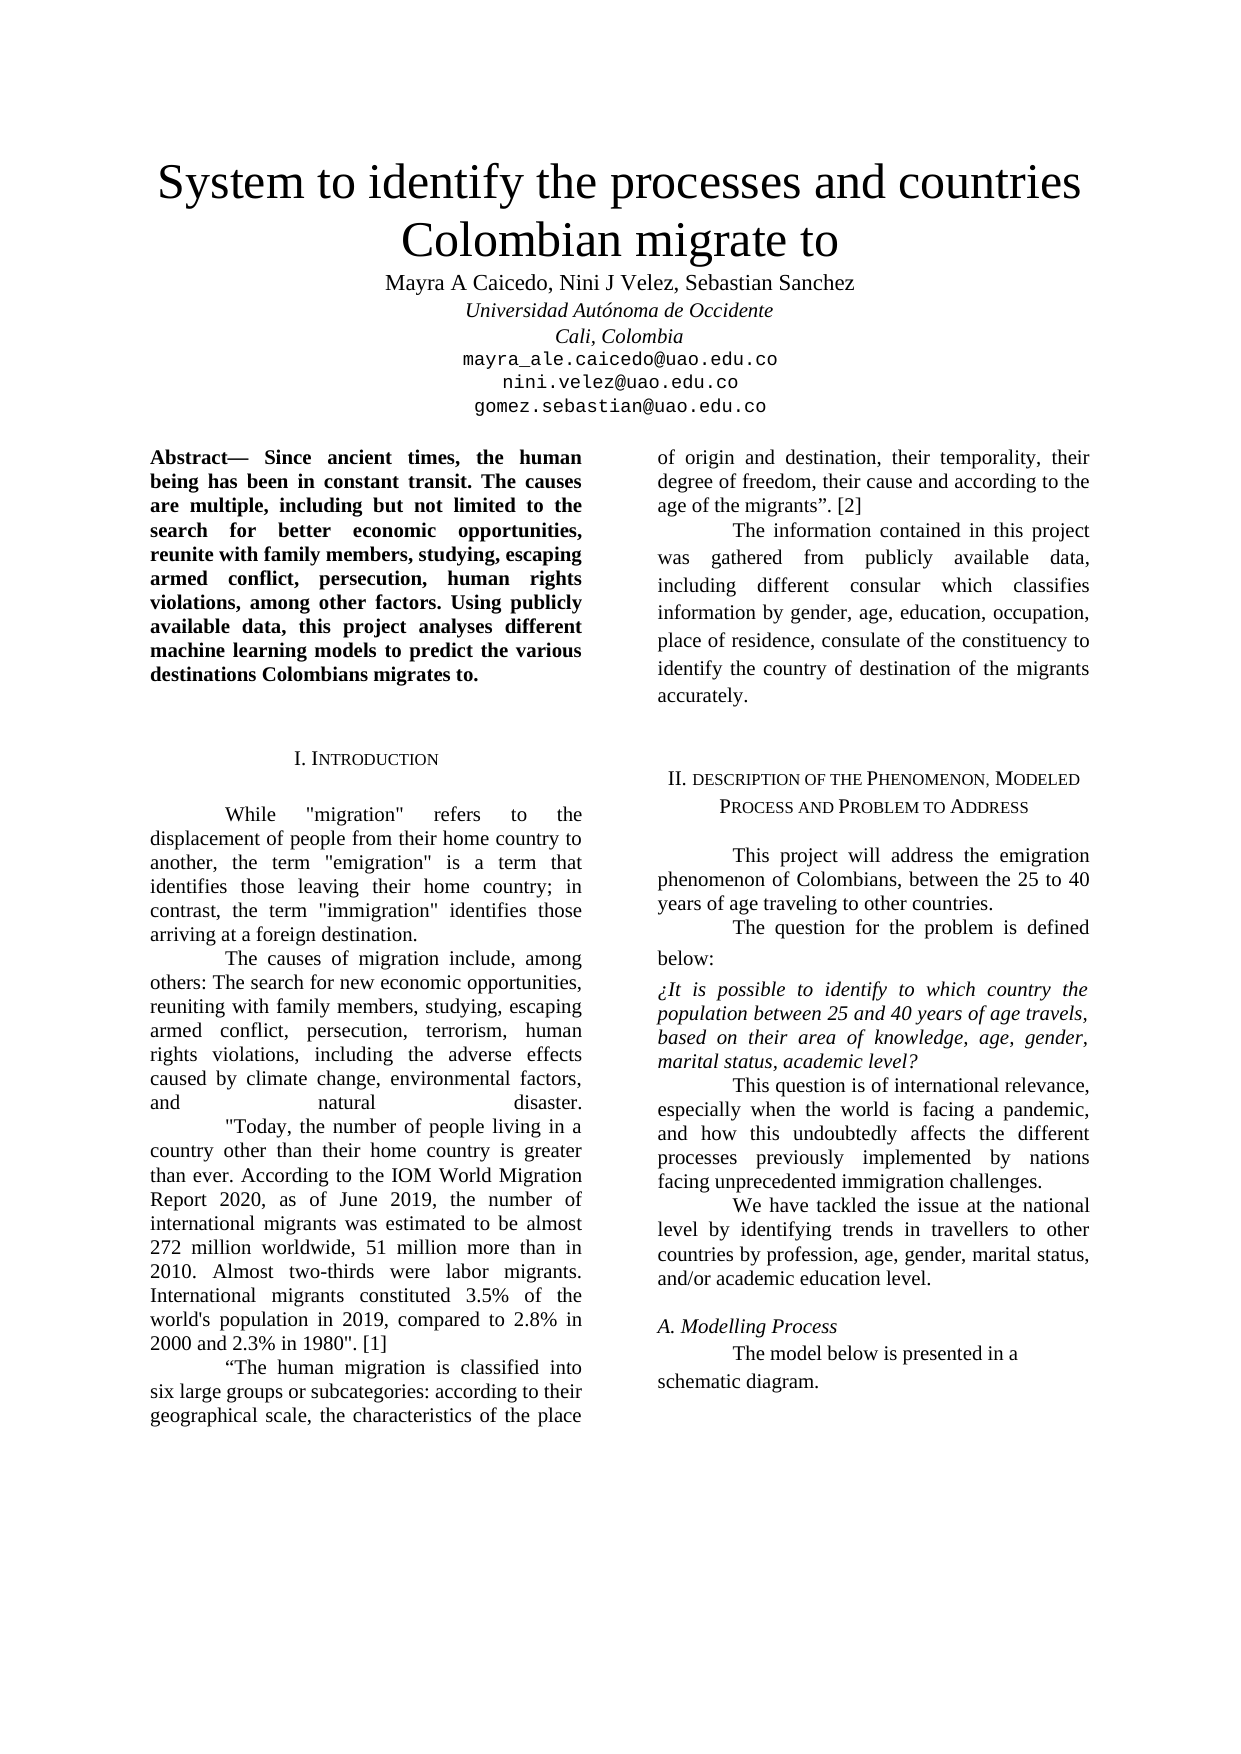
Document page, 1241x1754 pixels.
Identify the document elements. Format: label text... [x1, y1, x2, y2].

text Mayra A Caicedo, Nini J Velez, Sebastian Sanchez [150, 269, 1090, 296]
text ¿It is possible to identify to which country the population between 25 and 40 years of age travels, based on their area of ​​knowledge, age, gender, marital status, academic level? [657, 977, 1090, 1073]
text mayra_ale.caicedo@uao.edu.co [150, 350, 1090, 371]
text System to identify the processes and countries Colombian migrate to [150, 152, 1090, 267]
text While "migration" refers to the displacement of people from their home country to another, the term "emigration" is a term that identifies those leaving their home country; in contrast, the term "immigration" identifies those arriving at a foreign destination. [150, 802, 582, 946]
text The causes of migration include, among others: The search for new economic opportunities, reuniting with family members, studying, escaping armed conflict, persecution, terrorism, human rights violations, including the adverse effects caused by climate change, environmental factors, and natural disaster. "Today, the number of people living in a country other than their home country is greater than ever. According to the IOM World Migration Report 2020, as of June 2019, the number of international migrants was estimated to be almost 272 million worldwide, 51 million more than in 2010. Almost two-thirds were labor migrants. International migrants constituted 3.5% of the world's population in 2019, compared to 2.8% in 2000 and 2.3% in 1980". [1] [150, 946, 582, 1355]
text I. INTRODUCTION [150, 746, 582, 770]
text “The human migration is classified into six large groups or subcategories: according to their geographical scale, the characteristics of the place of origin and destination, their temporality, their degree of freedom, their cause and according to the age of the migrants”. [2] [657, 445, 1090, 517]
text This question is of international relevance, especially when the world is facing a pandemic, and how this undoubtedly affects the different processes previously implemented by nations facing unprecedented immigration challenges. [657, 1073, 1090, 1193]
text nini.velez@uao.edu.co [150, 373, 1090, 394]
text We have tackled the issue at the national level by identifying trends in travellers to other countries by profession, age, gender, marital status, and/or academic education level. [657, 1193, 1090, 1289]
text A. Modelling Process [657, 1314, 1090, 1338]
text The information contained in this project was gathered from publicly available data, including different consular which classifies information by gender, age, education, occupation, place of residence, consulate of the constituency to identify the country of destination of the migrants accurately. [657, 517, 1090, 707]
text Universidad Autónoma de Occidente [150, 298, 1090, 322]
text The model below is presented in a schematic diagram. [657, 1341, 1090, 1393]
text “The human migration is classified into six large groups or subcategories: according to their geographical scale, the characteristics of the place of origin and destination, their temporality, their degree of freedom, their cause and according to the age of the migrants”. [2] [150, 1355, 582, 1427]
text Cali, Colombia [150, 324, 1090, 348]
text gomez.sebastian@uao.edu.co [150, 397, 1090, 418]
text This project will address the emigration phenomenon of Colombians, between the 25 to 40 years of age traveling to other countries. [657, 843, 1090, 915]
text II. DESCRIPTION OF THE PHENOMENON, MODELED PROCESS AND PROBLEM TO ADDRESS [657, 766, 1090, 818]
text The question for the problem is defined below: [657, 915, 1090, 970]
text Abstract— Since ancient times, the human being has been in constant transit. The causes are multiple, including but not limited to the search for better economic opportunities, reunite with family members, studying, escaping armed conflict, persecution, human rights violations, among other factors. Using publicly available data, this project analyses different machine learning models to predict the various destinations Colombians migrates to. [150, 445, 582, 686]
